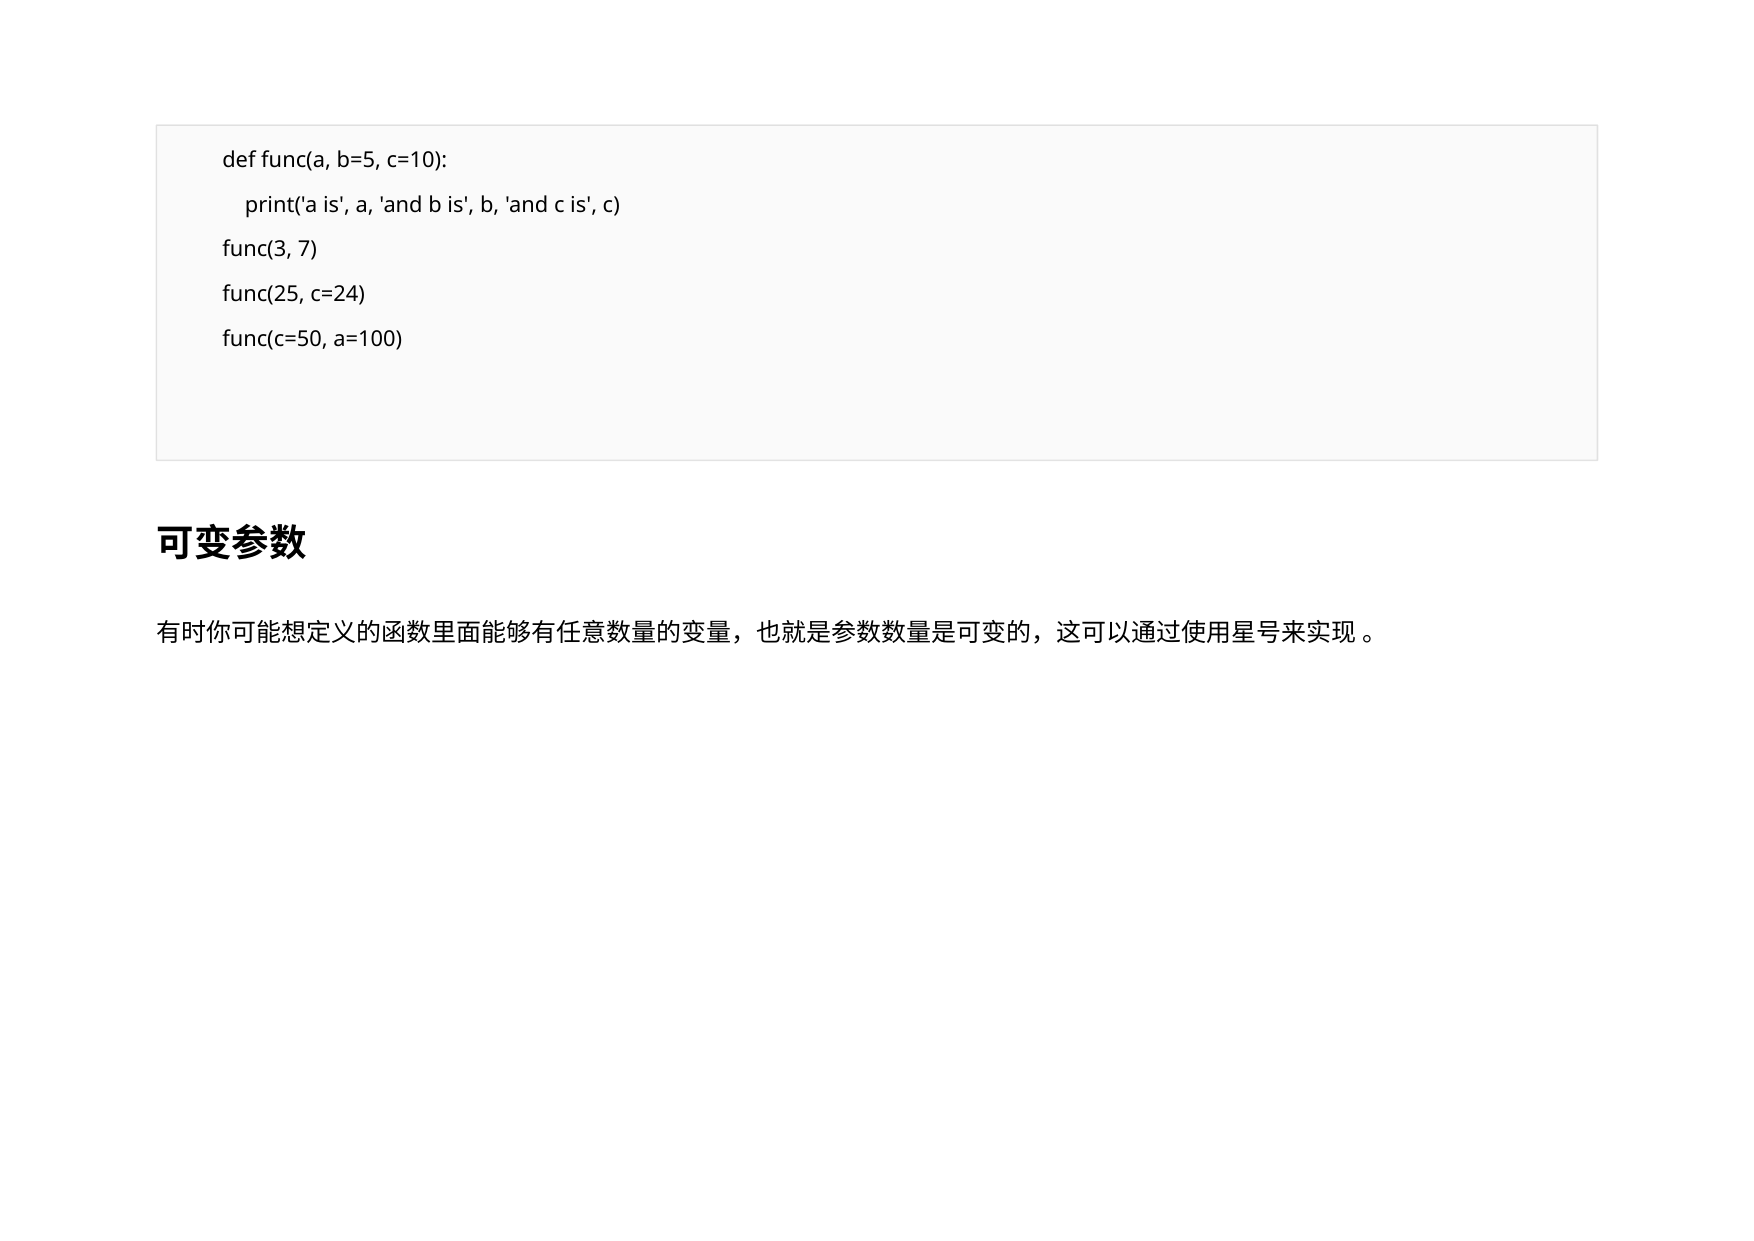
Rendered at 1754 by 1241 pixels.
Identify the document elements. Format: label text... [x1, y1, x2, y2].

text 有时你可能想定义的函数里面能够有任意数量的变量，也就是参数数量是可变的，这可以通过使用星号来实现 。 [156, 613, 1597, 649]
subtitle 可变参数 [156, 512, 1597, 567]
